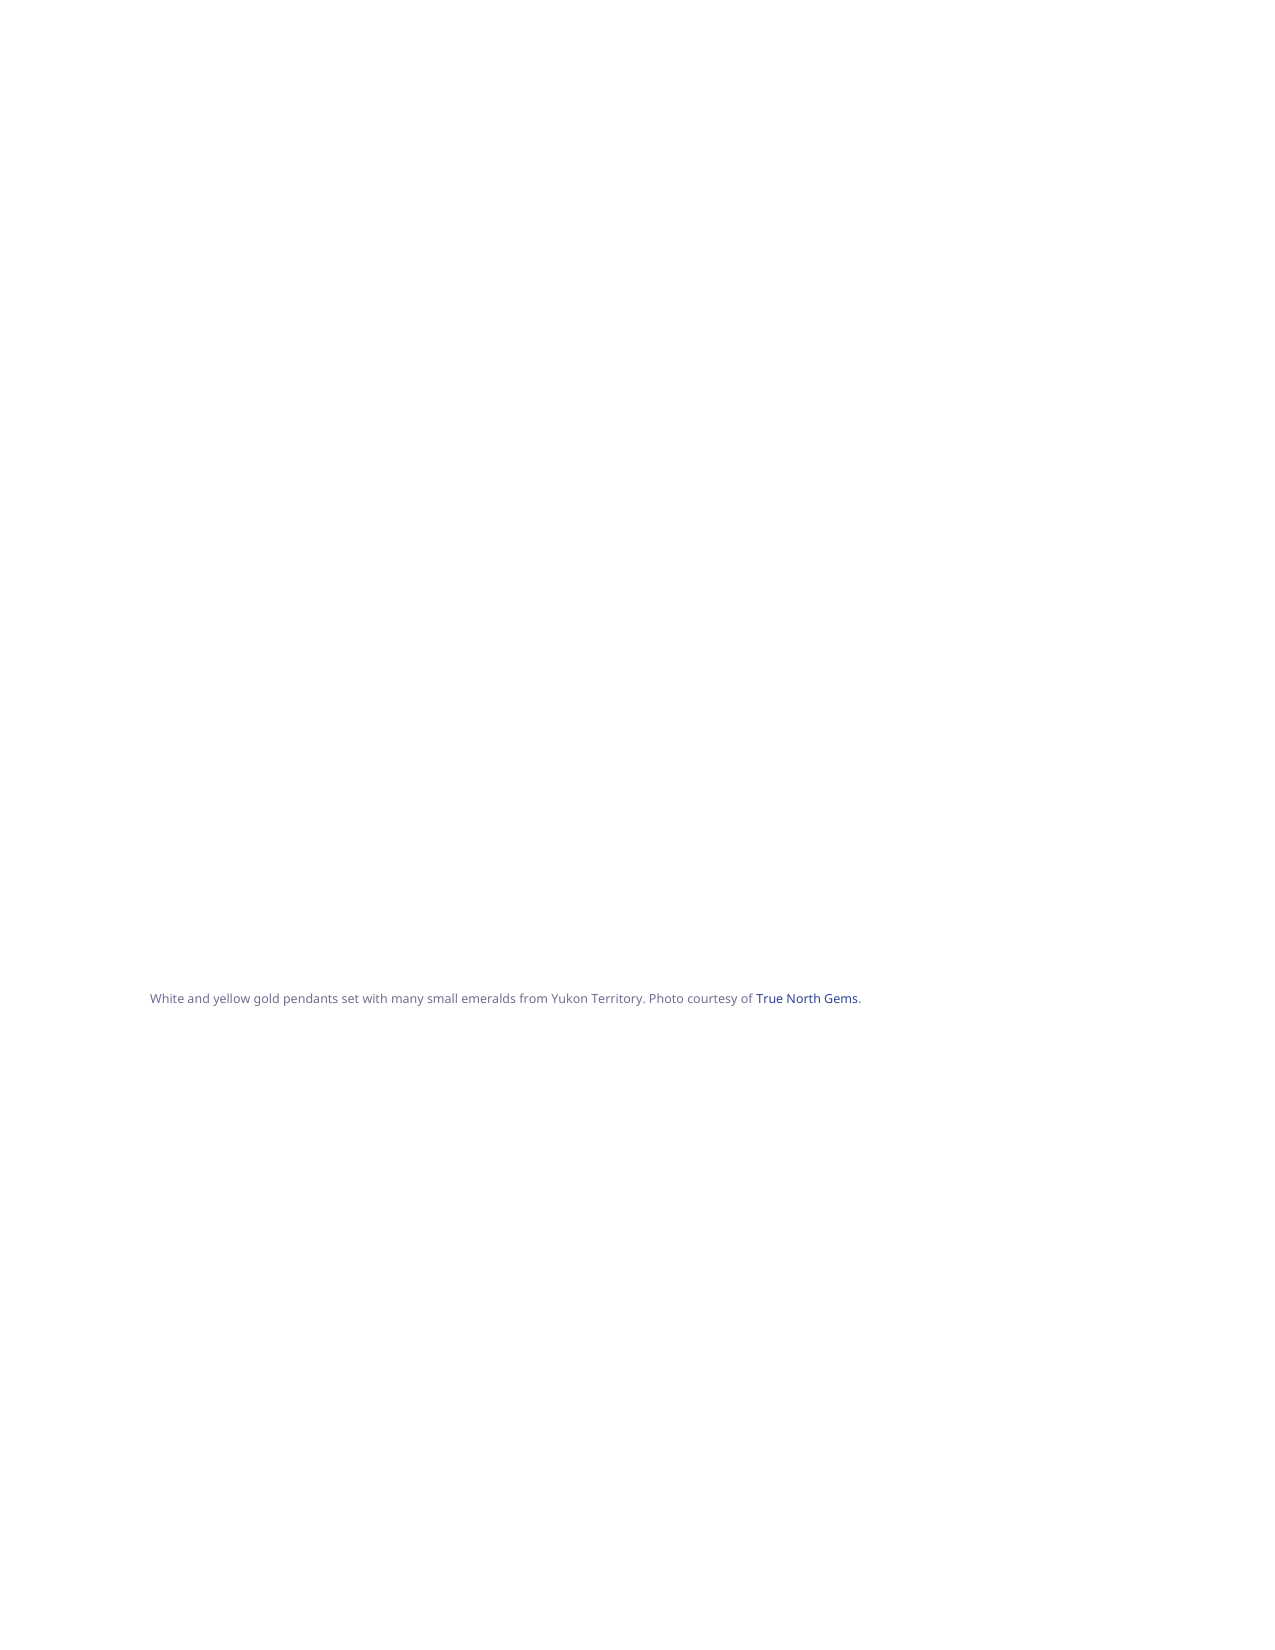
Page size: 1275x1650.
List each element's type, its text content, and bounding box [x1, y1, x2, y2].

text White and yellow gold pendants set with many small emeralds from Yukon Territory. Photo courtesy of True North Gems. [150, 989, 1083, 1007]
